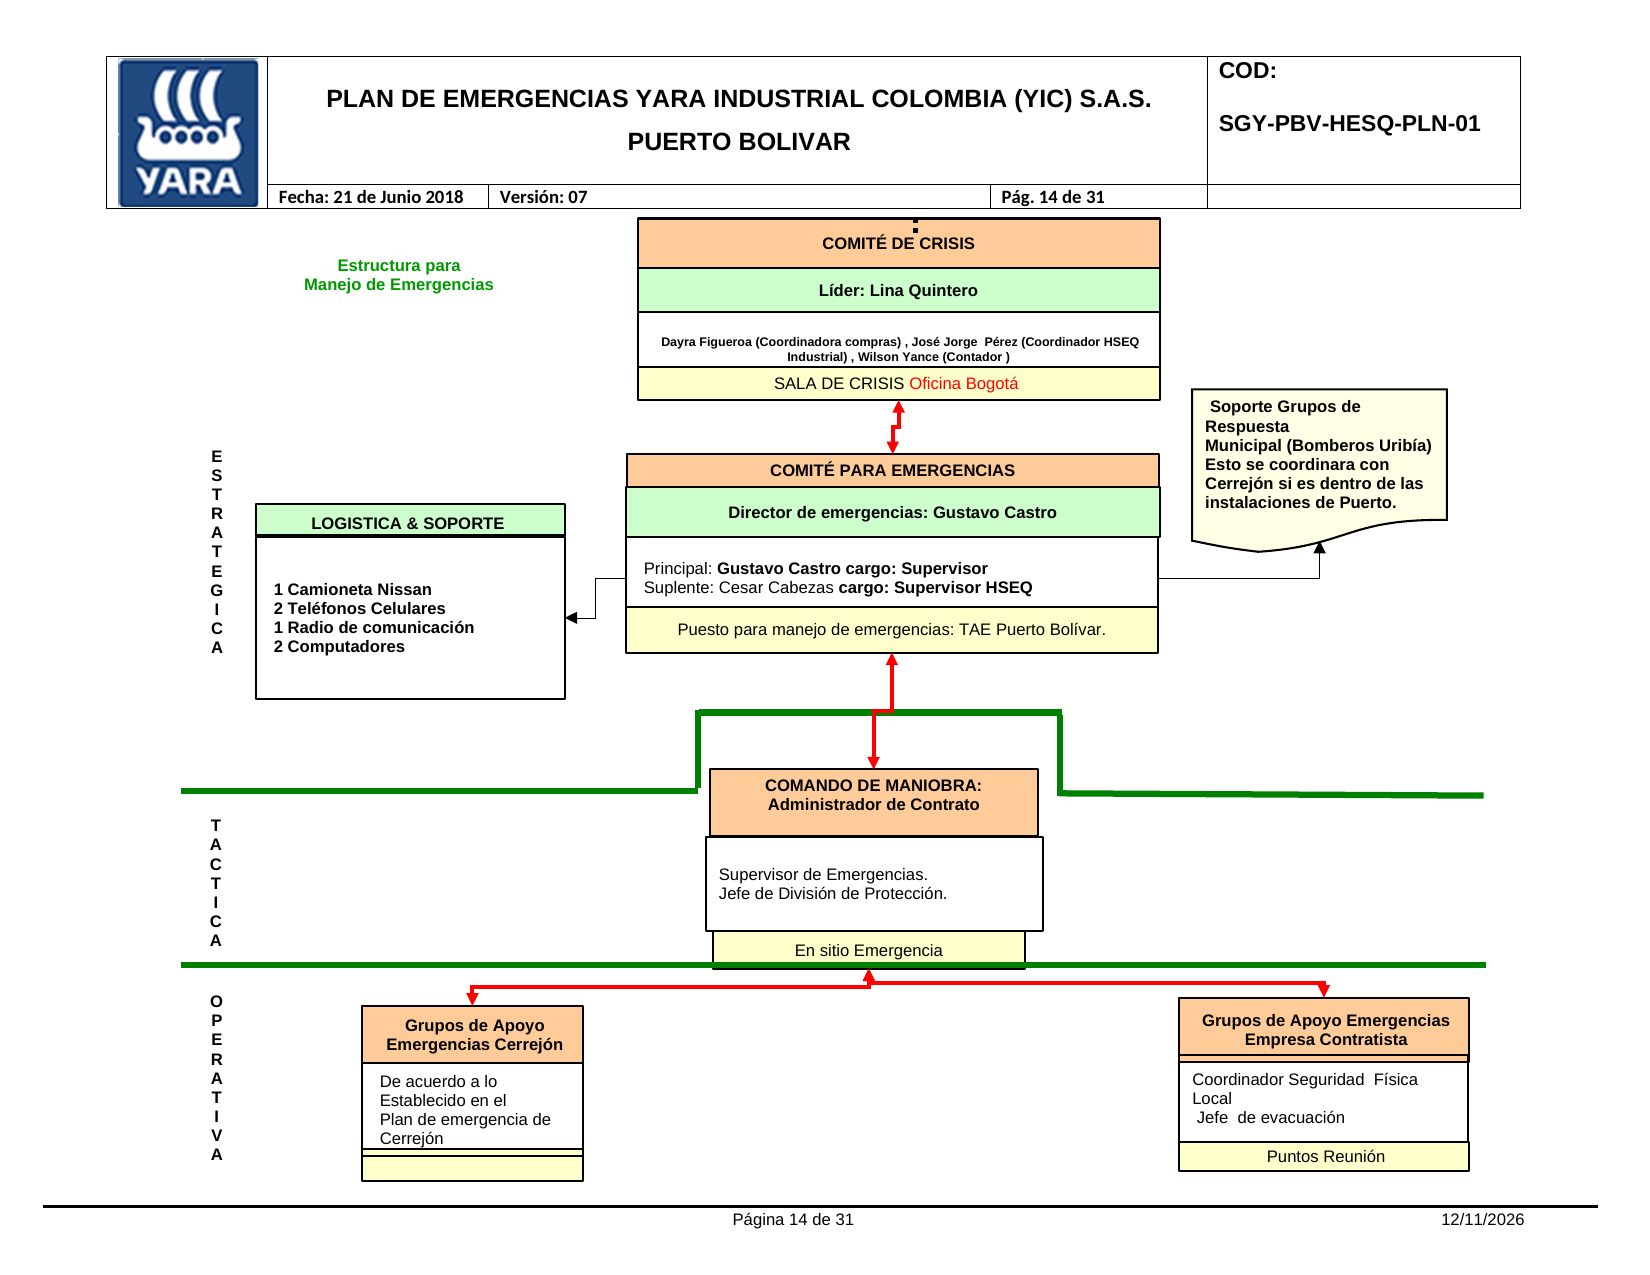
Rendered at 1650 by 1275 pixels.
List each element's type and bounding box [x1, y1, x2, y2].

picture [118, 58, 259, 207]
